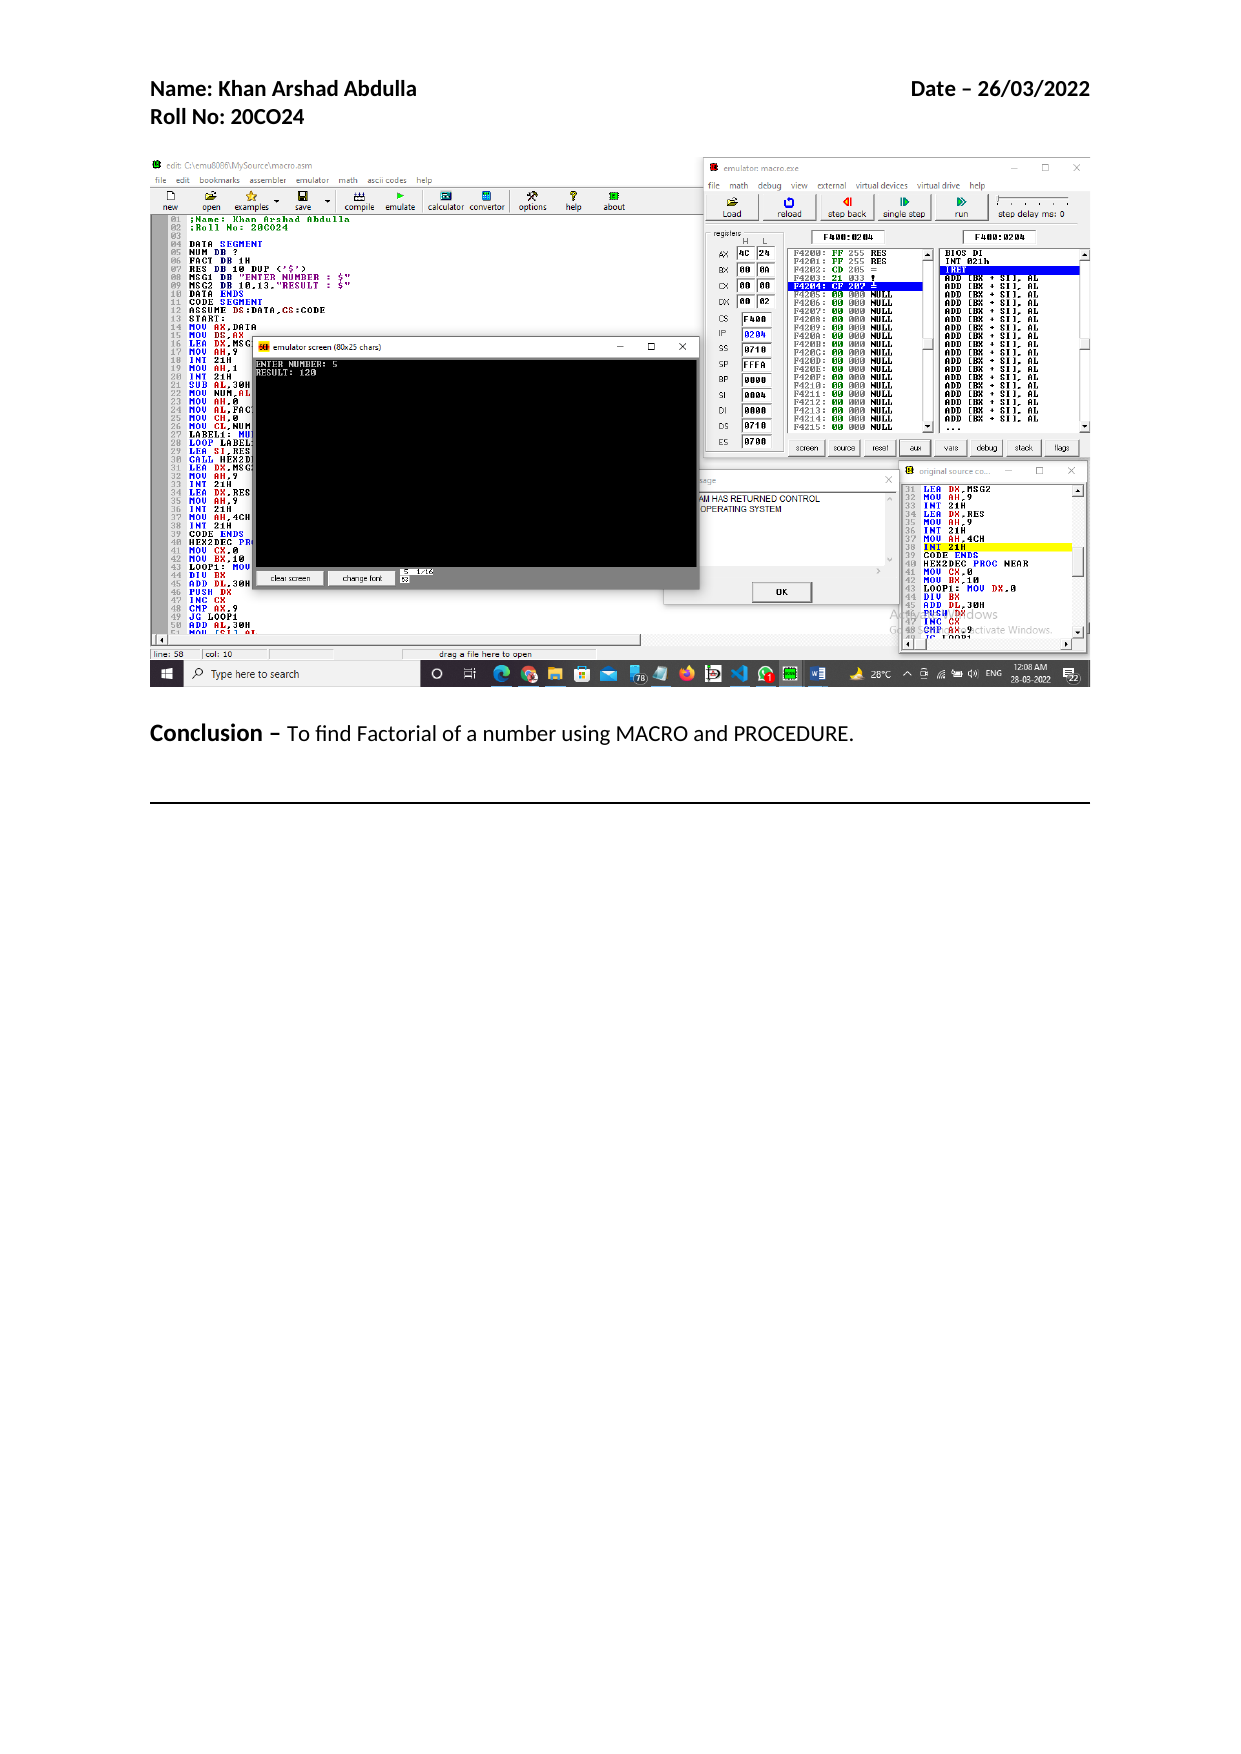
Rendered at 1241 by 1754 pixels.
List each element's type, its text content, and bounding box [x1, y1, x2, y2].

picture [150, 157, 1091, 687]
text Conclusion – To find Factorial of a number using MACRO and PROCEDURE. [150, 717, 1090, 747]
